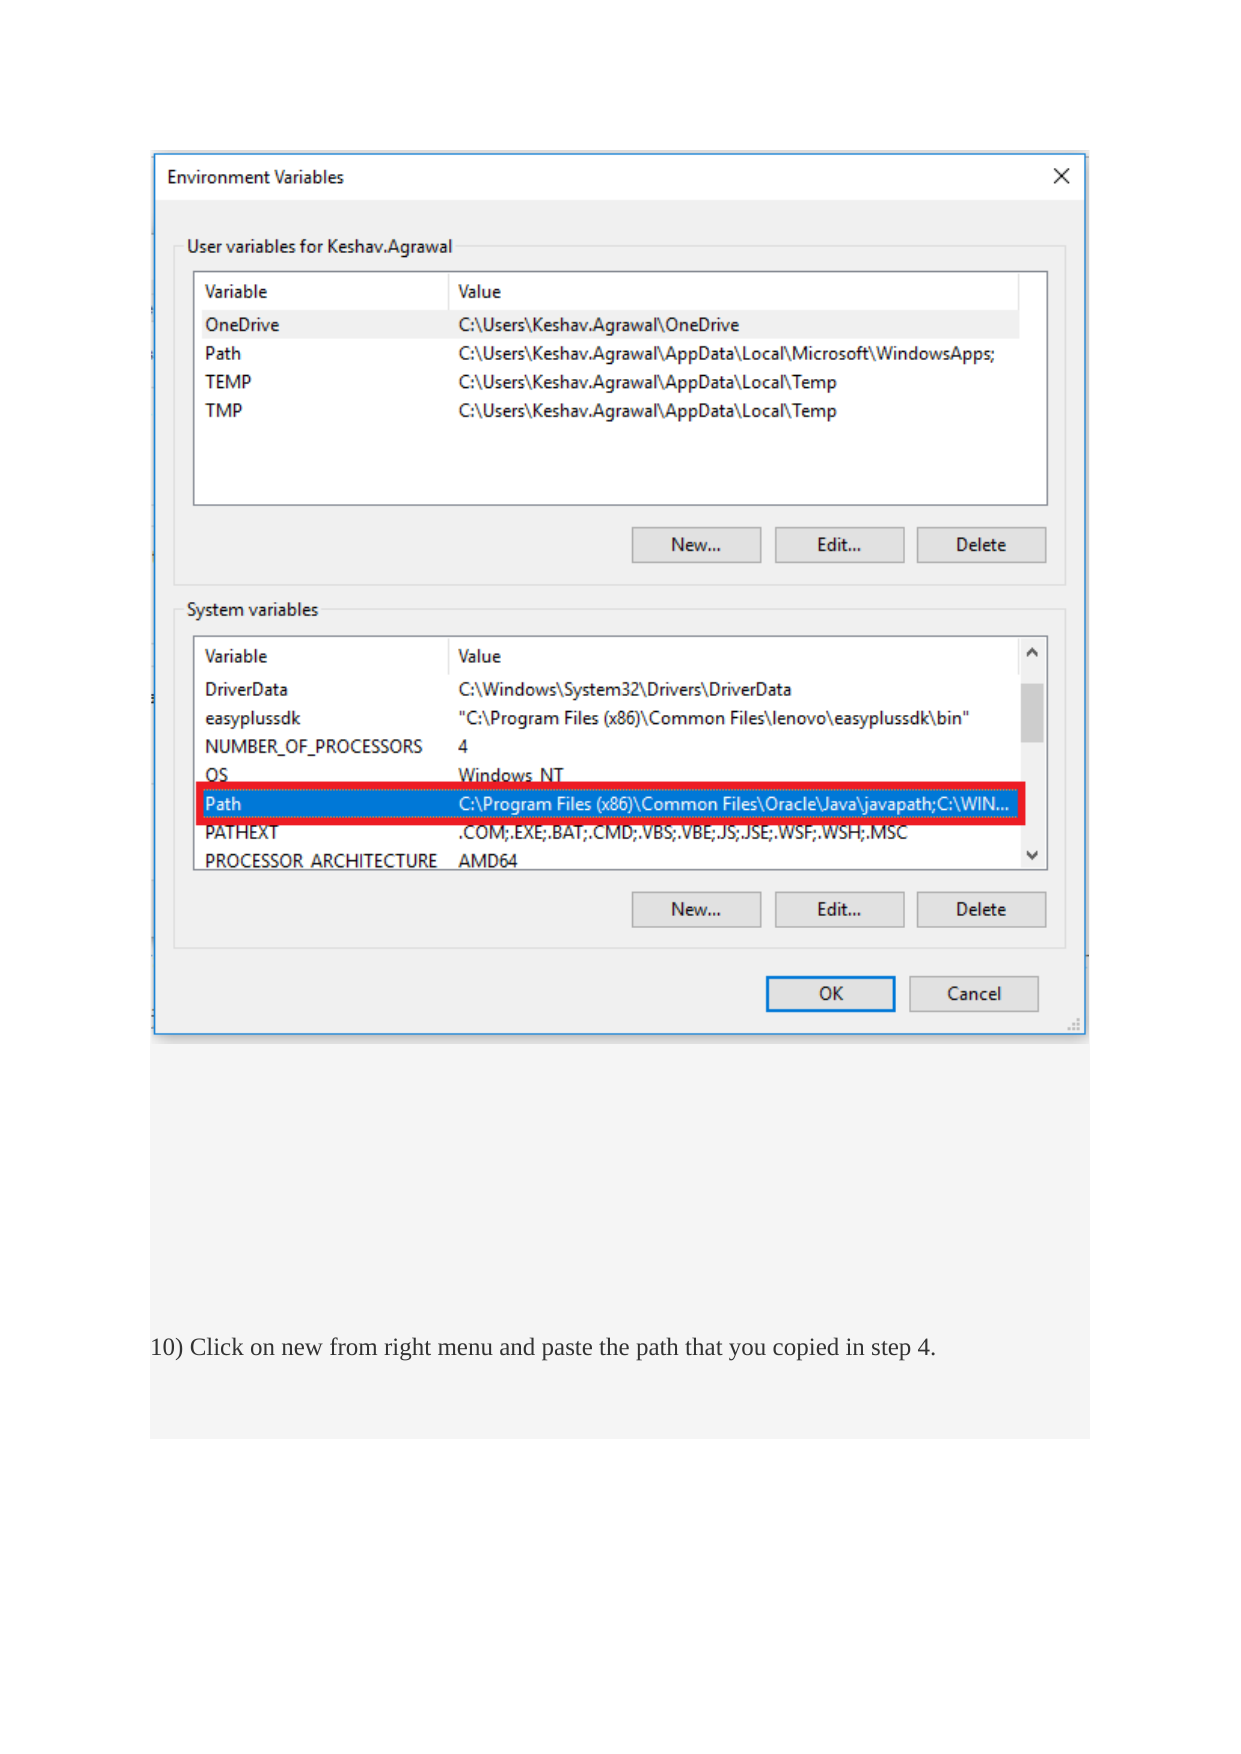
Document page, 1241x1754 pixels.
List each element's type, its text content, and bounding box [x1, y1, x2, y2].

text 10) Click on new from right menu and paste the path that you copied in step 4. [150, 1310, 1090, 1360]
picture [151, 150, 1089, 1044]
